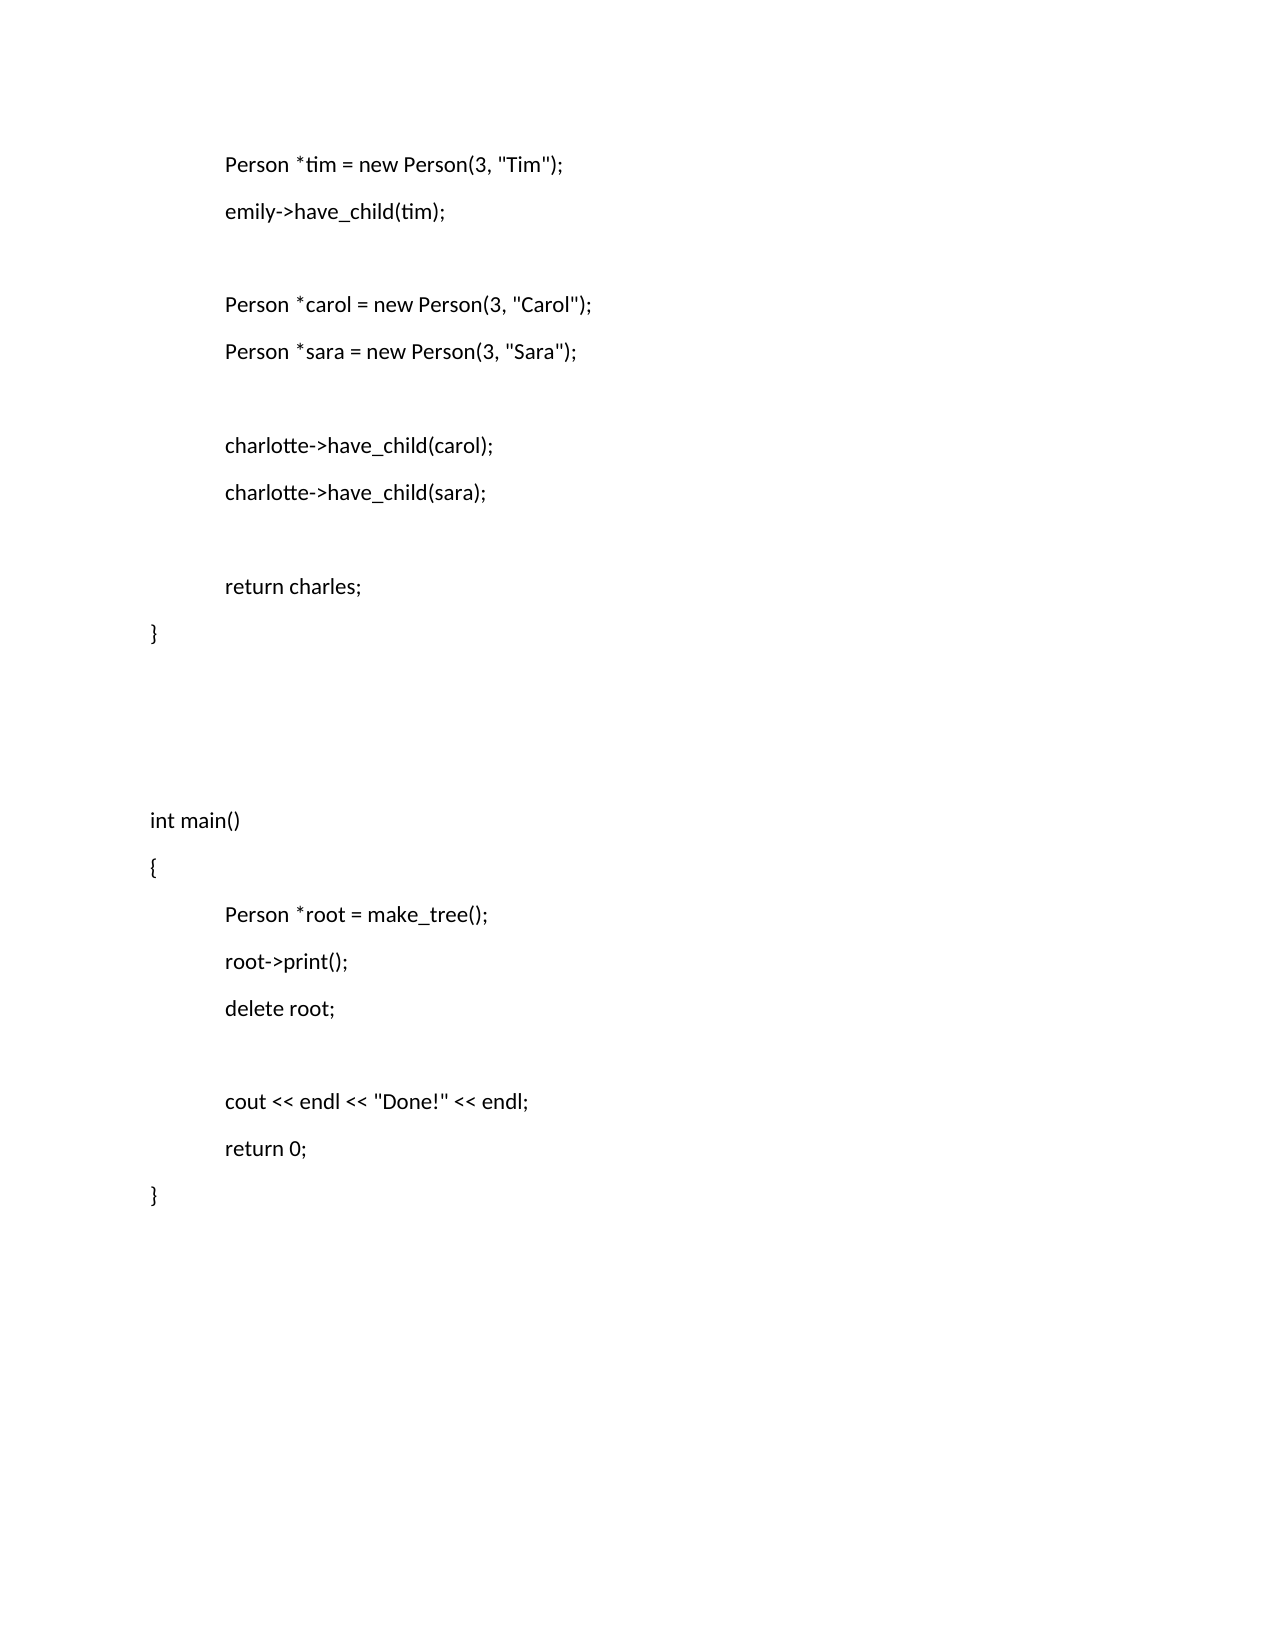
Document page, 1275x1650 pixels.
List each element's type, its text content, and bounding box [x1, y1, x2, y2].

text emily->have_child(tim); [150, 197, 1125, 225]
text root->print(); [150, 947, 1125, 975]
text Person *sara = new Person(3, "Sara"); [150, 337, 1125, 366]
text Person *tim = new Person(3, "Tim"); [150, 150, 1125, 178]
text delete root; [150, 994, 1125, 1022]
text Person *root = make_tree(); [150, 900, 1125, 928]
text cout << endl << "Done!" << endl; [150, 1087, 1125, 1116]
text return 0; [150, 1134, 1125, 1162]
text } [150, 619, 1125, 647]
text Person *carol = new Person(3, "Carol"); [150, 291, 1125, 319]
text charlotte->have_child(sara); [150, 478, 1125, 506]
text int main() [150, 806, 1125, 834]
text } [150, 1181, 1125, 1209]
text { [150, 853, 1125, 881]
text charlotte->have_child(carol); [150, 431, 1125, 459]
text return charles; [150, 572, 1125, 600]
